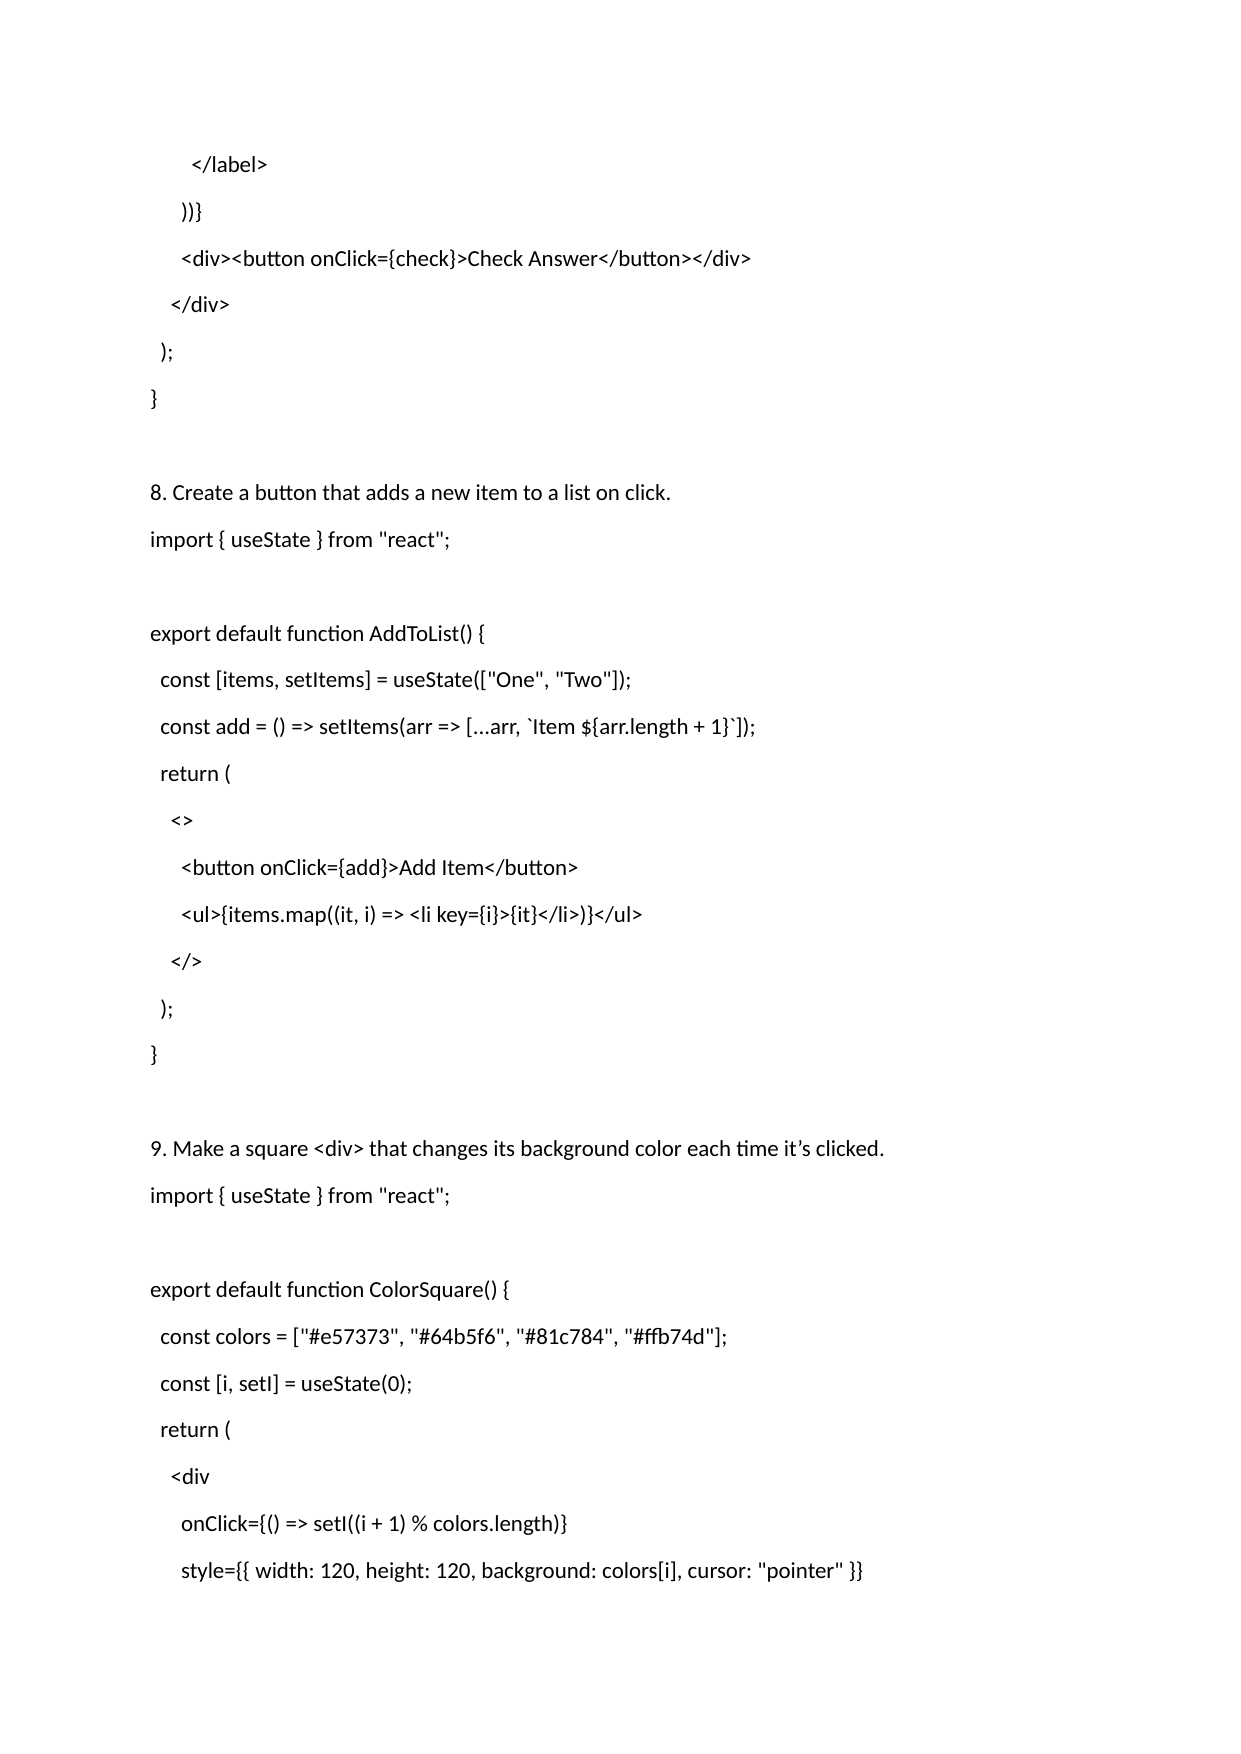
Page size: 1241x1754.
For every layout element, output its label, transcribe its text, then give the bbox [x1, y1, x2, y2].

text ); [150, 337, 1090, 366]
text 8. Create a button that adds a new item to a list on click. [150, 478, 1090, 506]
text </div> [150, 291, 1090, 319]
text <div [150, 1462, 1090, 1491]
text </> [150, 947, 1090, 975]
text 9. Make a square <div> that changes its background color each time it’s clicked. [150, 1134, 1090, 1162]
text <ul>{items.map((it, i) => <li key={i}>{it}</li>)}</ul> [150, 900, 1090, 928]
text <div><button onClick={check}>Check Answer</button></div> [150, 244, 1090, 272]
text return ( [150, 1416, 1090, 1444]
text ); [150, 994, 1090, 1022]
text const colors = ["#e57373", "#64b5f6", "#81c784", "#ffb74d"]; [150, 1322, 1090, 1350]
text return ( [150, 759, 1090, 787]
text const [i, setI] = useState(0); [150, 1369, 1090, 1397]
text <> [150, 806, 1090, 834]
text import { useState } from "react"; [150, 1181, 1090, 1209]
text const add = () => setItems(arr => [...arr, `Item ${arr.length + 1}`]); [150, 712, 1090, 741]
text import { useState } from "react"; [150, 525, 1090, 553]
text const [items, setItems] = useState(["One", "Two"]); [150, 666, 1090, 694]
text ))} [150, 197, 1090, 225]
text export default function AddToList() { [150, 619, 1090, 647]
text <button onClick={add}>Add Item</button> [150, 853, 1090, 881]
text } [150, 1041, 1090, 1069]
text </label> [150, 150, 1090, 178]
text export default function ColorSquare() { [150, 1275, 1090, 1303]
text onClick={() => setI((i + 1) % colors.length)} [150, 1509, 1090, 1537]
text } [150, 384, 1090, 412]
text style={{ width: 120, height: 120, background: colors[i], cursor: "pointer" }} [150, 1556, 1090, 1584]
